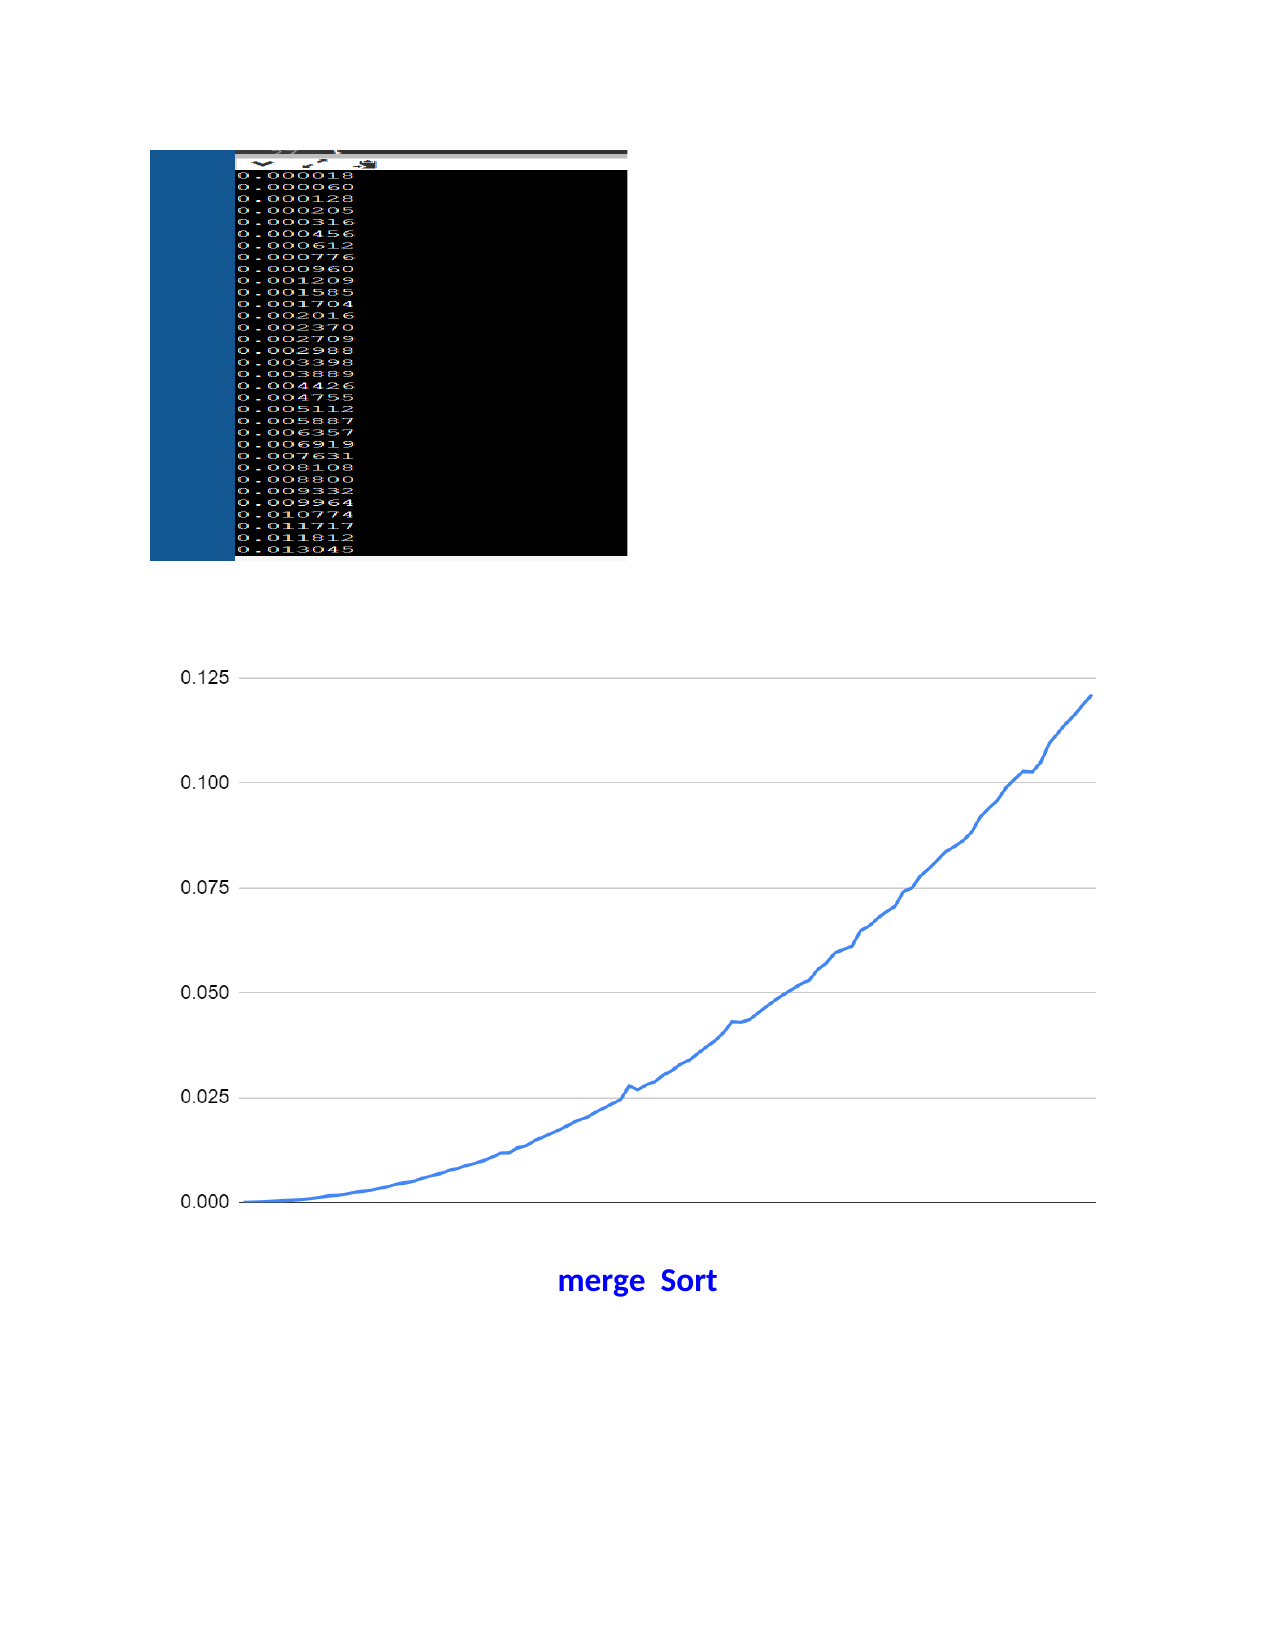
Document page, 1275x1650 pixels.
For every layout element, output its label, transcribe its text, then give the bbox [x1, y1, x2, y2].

picture [150, 639, 1125, 1242]
text merge Sort [150, 1259, 1125, 1300]
picture [150, 150, 628, 561]
